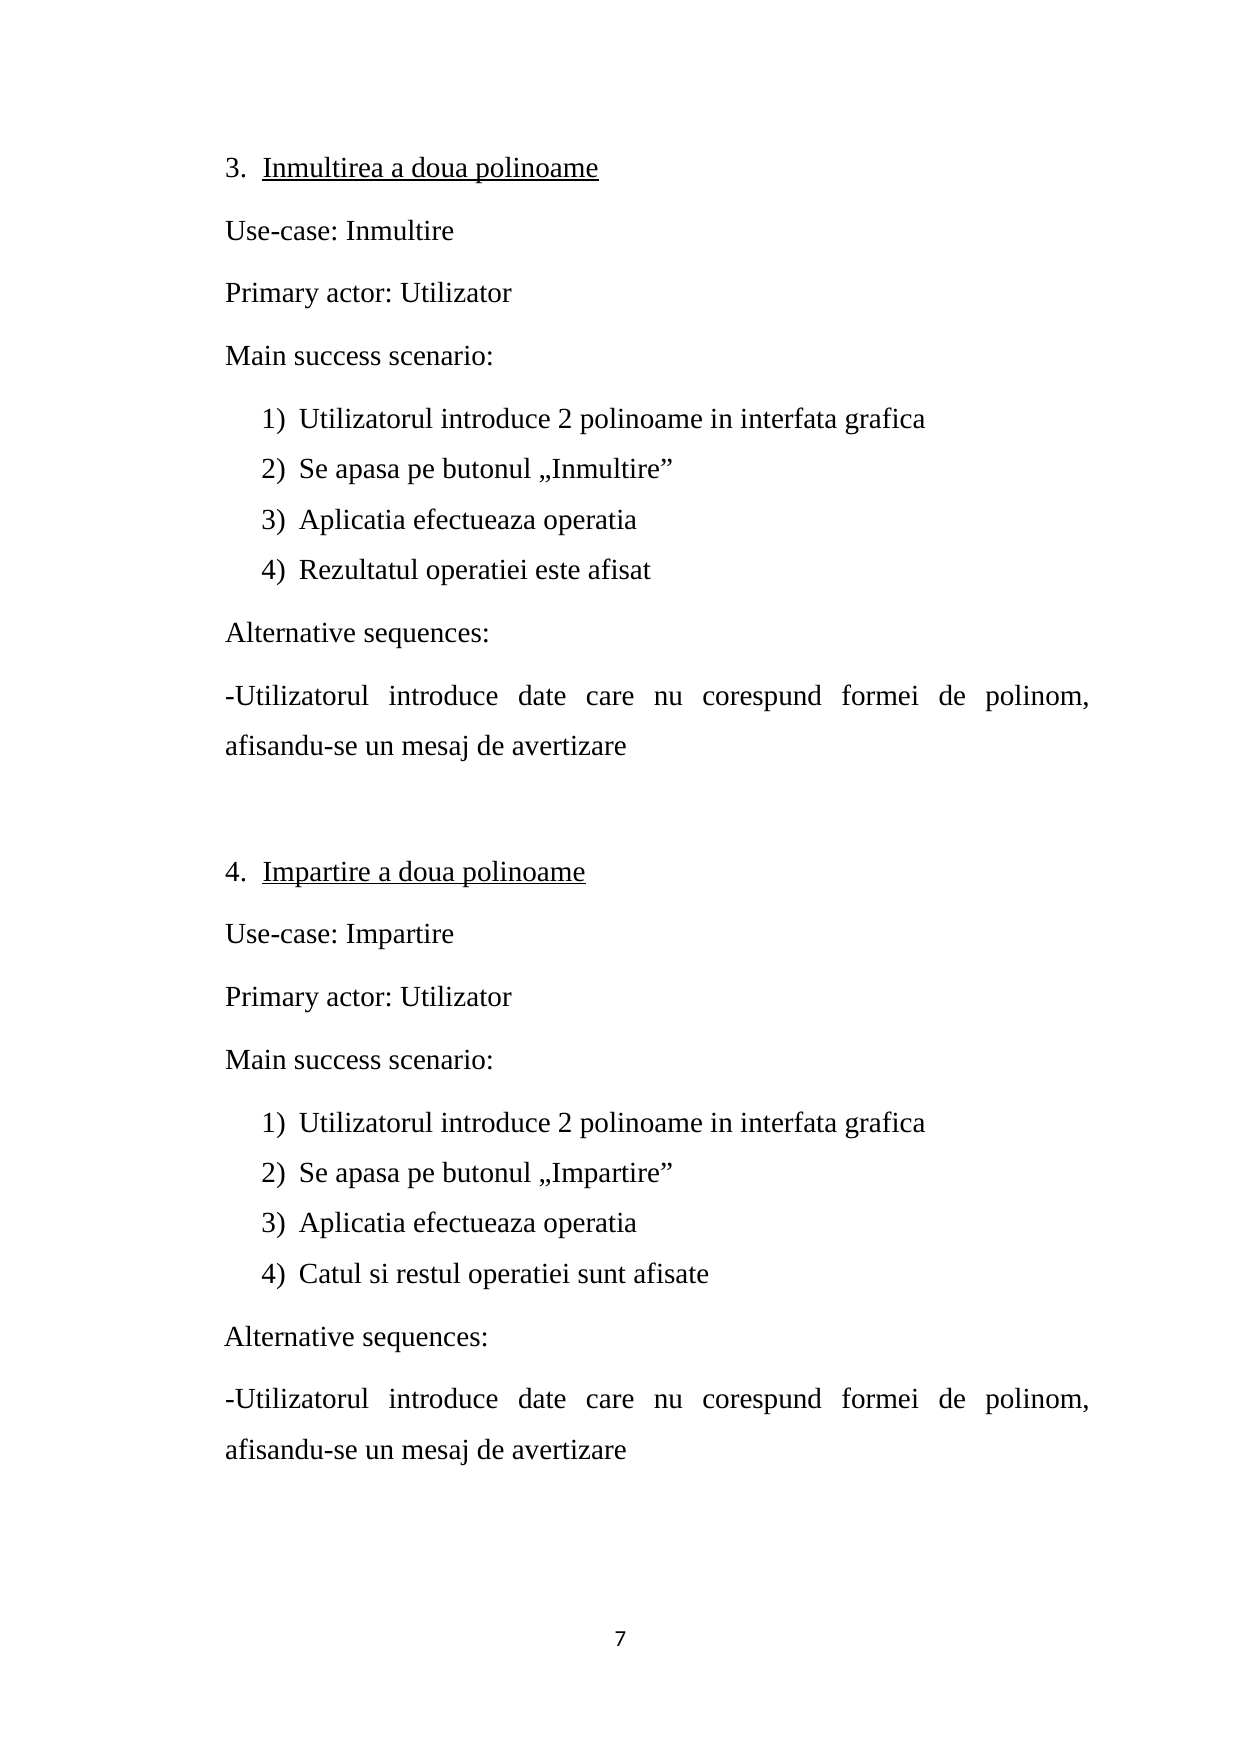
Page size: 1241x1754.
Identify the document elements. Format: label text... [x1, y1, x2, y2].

text Main success scenario: [150, 338, 1090, 372]
list Inmultirea a doua polinoame [225, 150, 1090, 183]
text Main success scenario: [150, 1042, 1090, 1076]
list Catul si restul operatiei sunt afisate [261, 1256, 1090, 1289]
text Alternative sequences: [150, 1319, 1090, 1352]
list Utilizatorul introduce 2 polinoame in interfata grafica [261, 401, 1090, 435]
text -Utilizatorul introduce date care nu corespund formei de polinom, afisandu-se un mesaj de avertizare [225, 1382, 1090, 1465]
list Aplicatia efectueaza operatia [261, 1206, 1090, 1239]
list Rezultatul operatiei este afisat [261, 552, 1090, 586]
list Utilizatorul introduce 2 polinoame in interfata grafica [261, 1105, 1090, 1138]
list Aplicatia efectueaza operatia [261, 502, 1090, 535]
text Use-case: Inmultire [150, 213, 1090, 246]
text Alternative sequences: [225, 615, 1090, 648]
list Se apasa pe butonul „Inmultire” [261, 452, 1090, 485]
list Impartire a doua polinoame [225, 854, 1090, 887]
text Primary actor: Utilizator [150, 276, 1090, 309]
list Se apasa pe butonul „Impartire” [261, 1155, 1090, 1189]
text Primary actor: Utilizator [150, 979, 1090, 1013]
text -Utilizatorul introduce date care nu corespund formei de polinom, afisandu-se un mesaj de avertizare [225, 678, 1090, 762]
text Use-case: Impartire [150, 917, 1090, 950]
